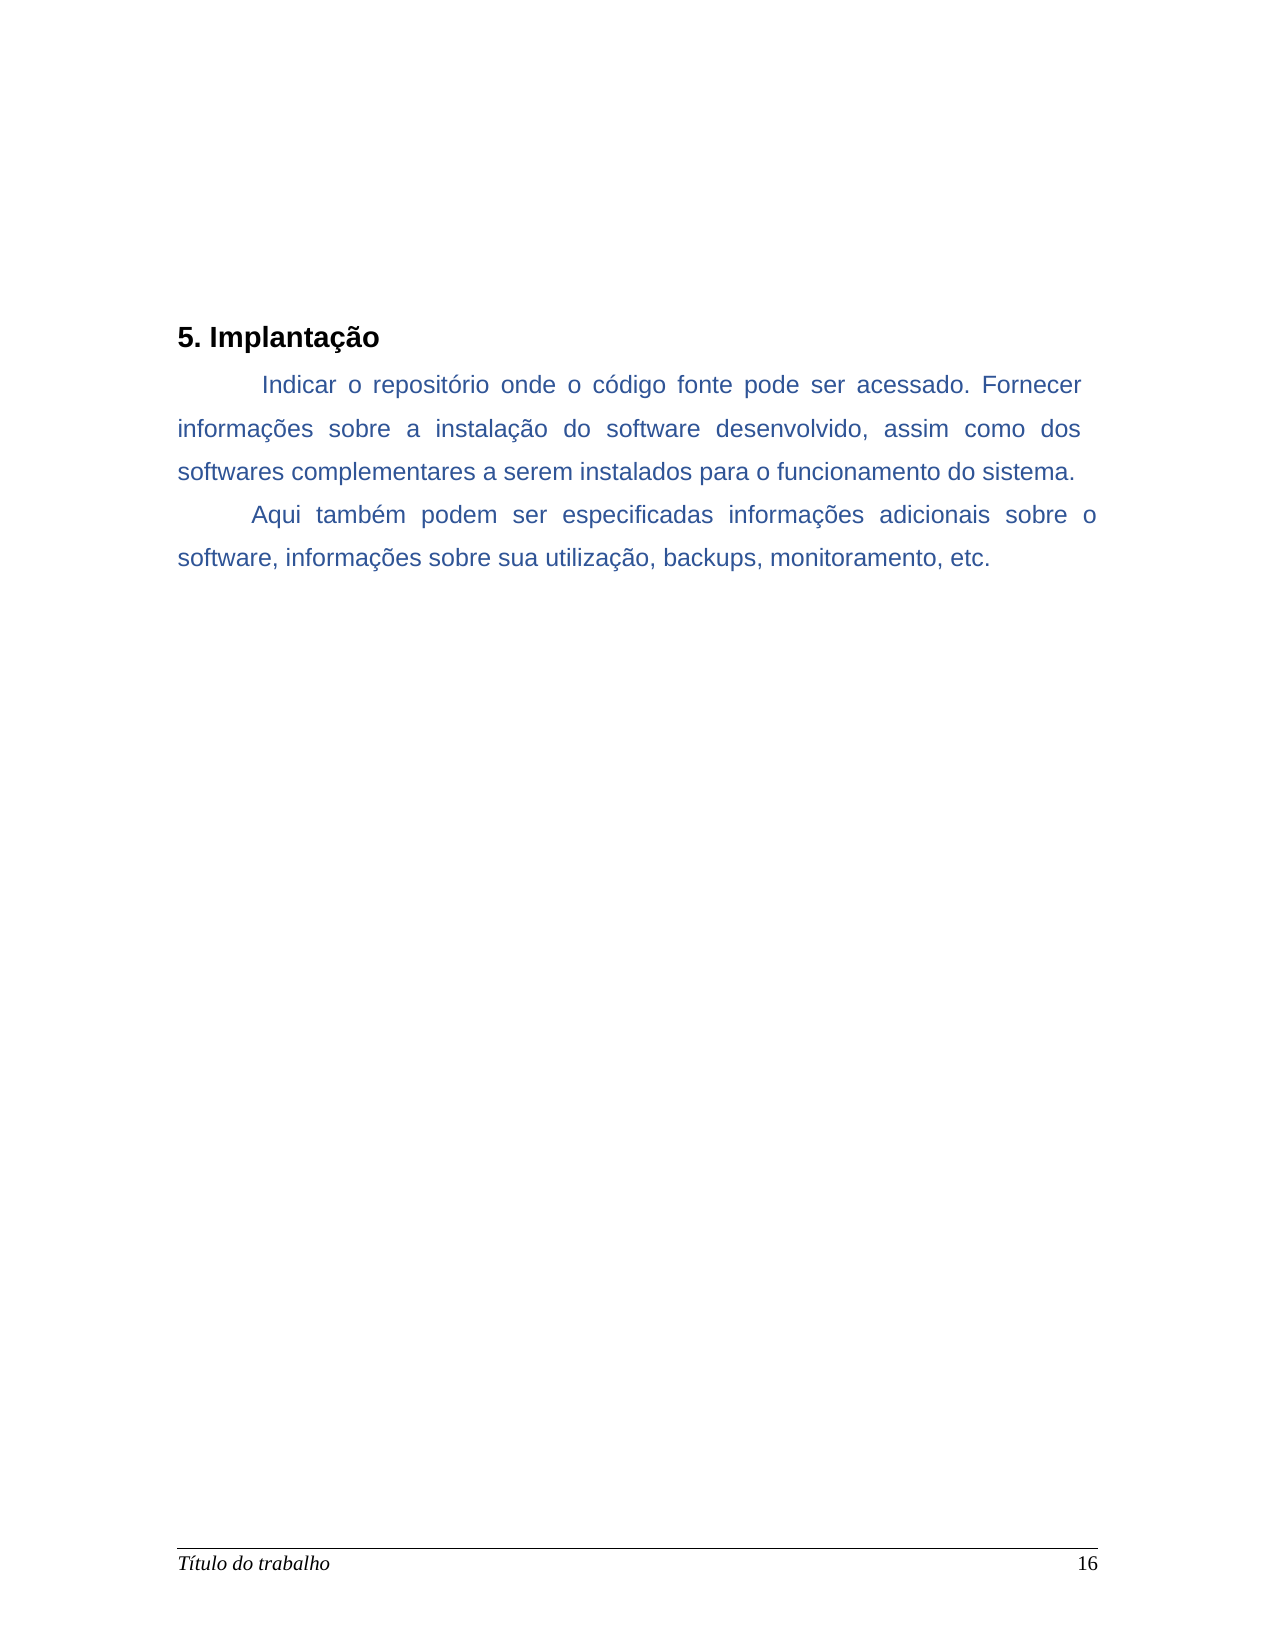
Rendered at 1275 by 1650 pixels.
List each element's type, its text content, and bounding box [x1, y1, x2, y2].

title 5. Implantação [177, 320, 1098, 354]
text Indicar o repositório onde o código fonte pode ser acessado. Fornecer informações sobre a instalação do software desenvolvido, assim como dos softwares complementares a serem instalados para o funcionamento do sistema. [177, 370, 1083, 485]
text Aqui também podem ser especificadas informações adicionais sobre o software, informações sobre sua utilização, backups, monitoramento, etc. [177, 500, 1098, 572]
